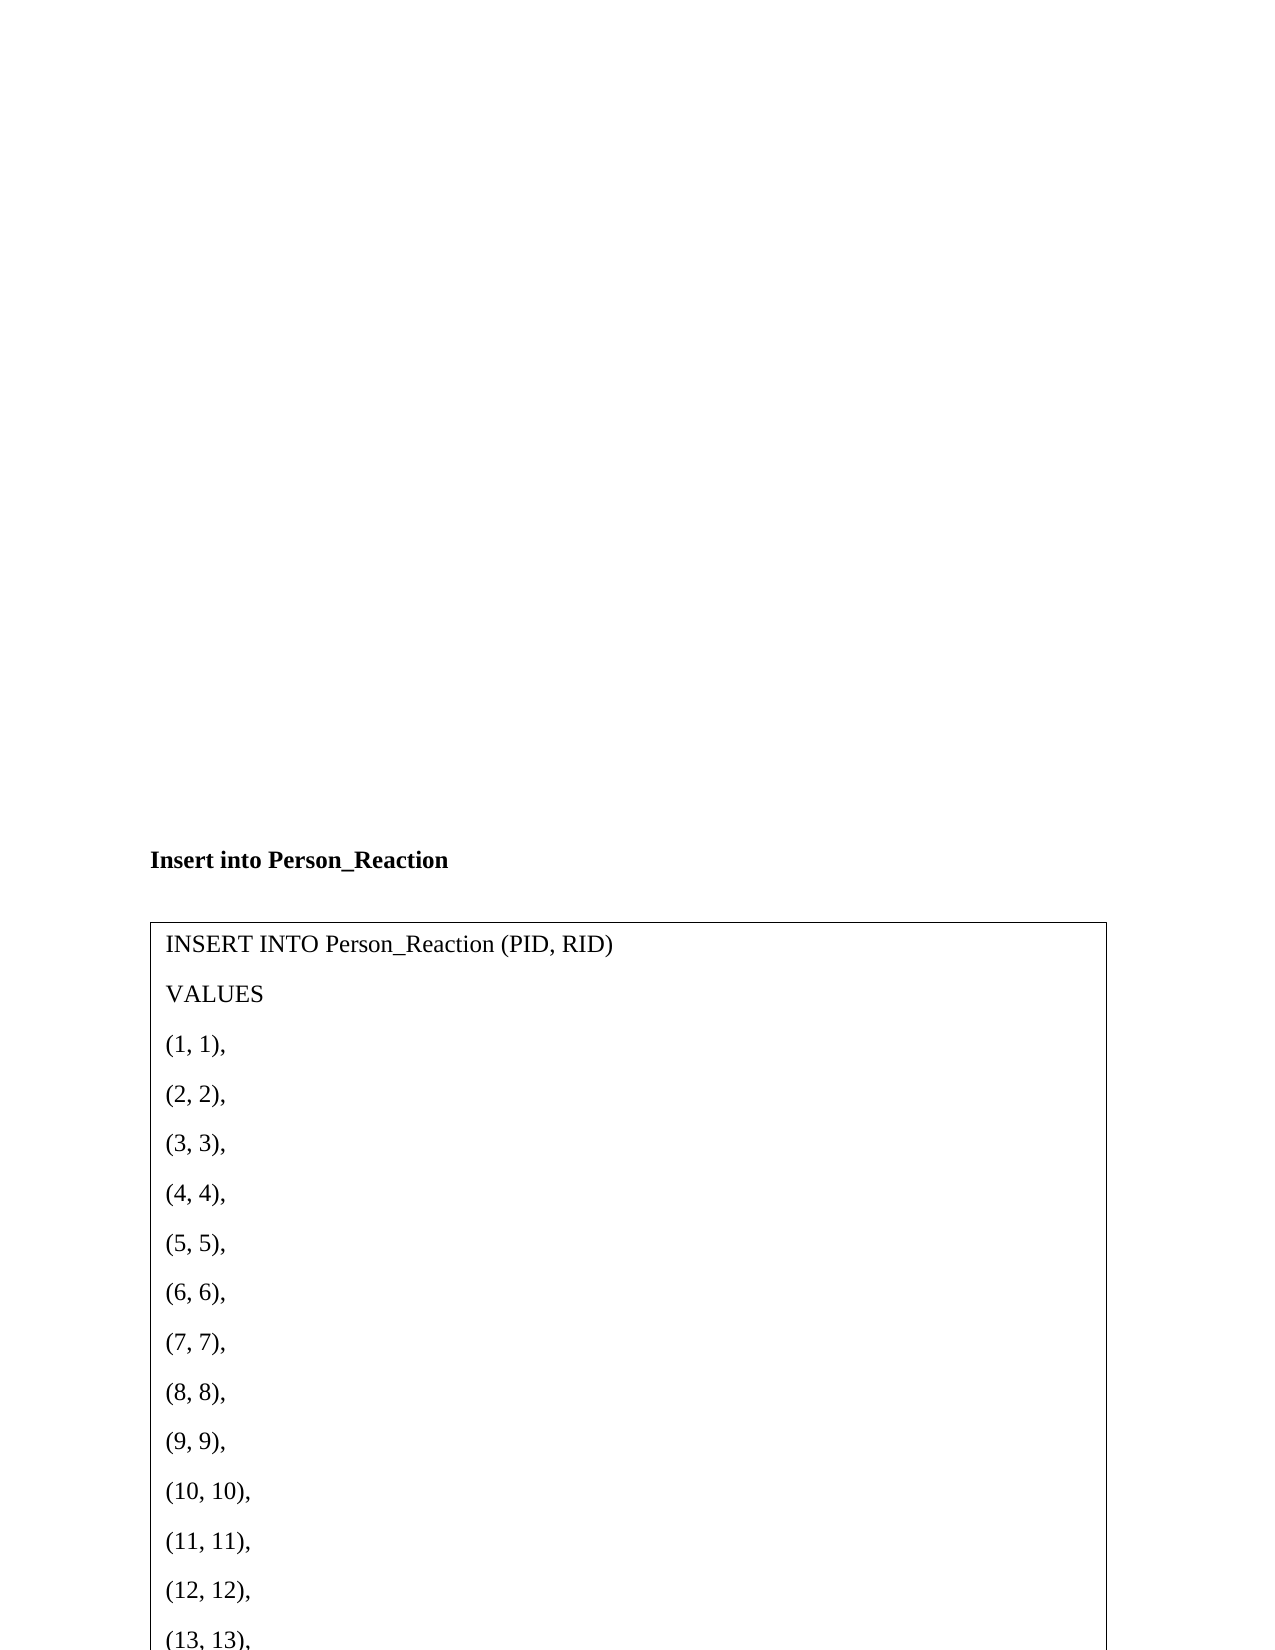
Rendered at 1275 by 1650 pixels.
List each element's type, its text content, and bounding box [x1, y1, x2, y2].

subtitle Insert into Person_Reaction [150, 846, 1125, 874]
